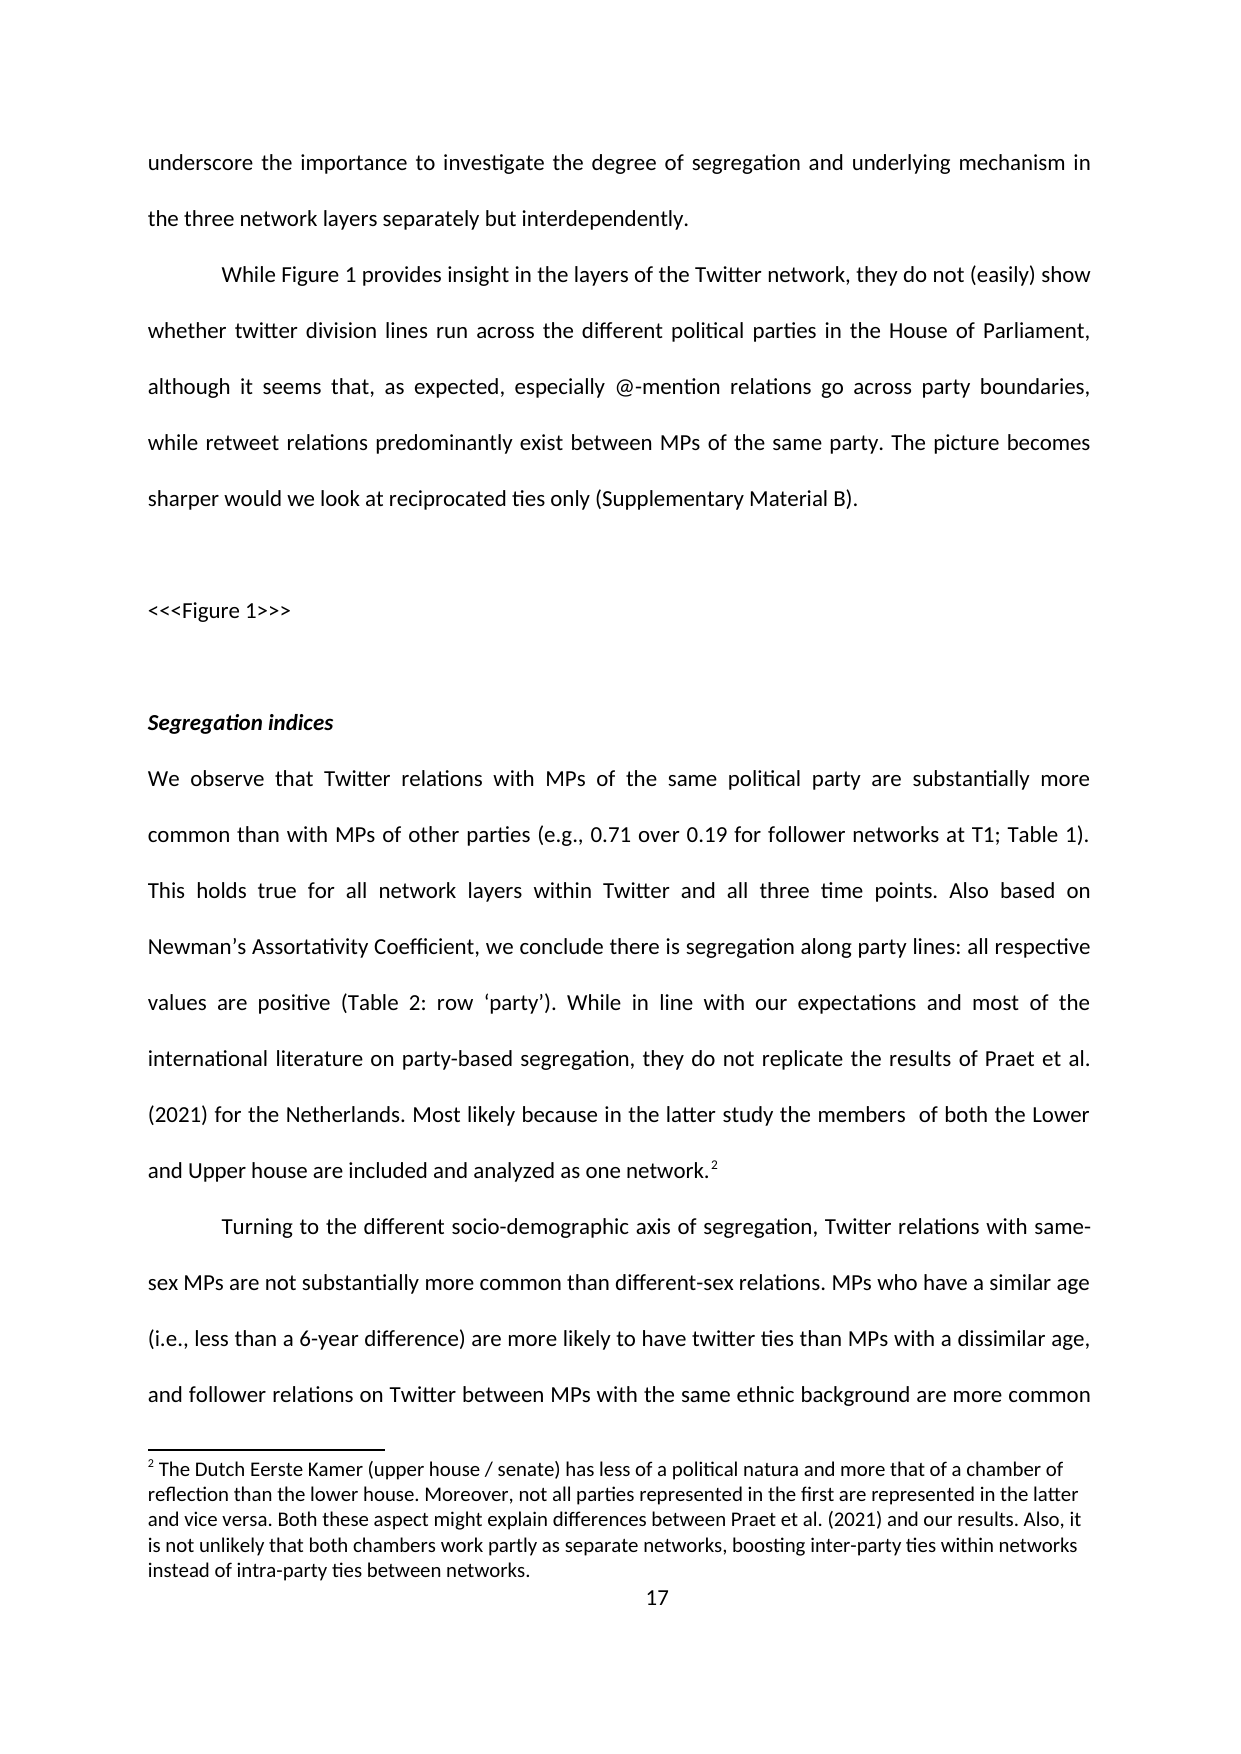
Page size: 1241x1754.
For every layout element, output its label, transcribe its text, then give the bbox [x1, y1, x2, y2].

text <<<Figure 1>>> [148, 596, 1092, 624]
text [148, 148, 1092, 232]
text We observe that Twitter relations with MPs of the same political party are substantially more common than with MPs of other parties (e.g., 0.71 over 0.19 for follower networks at T1; Table 1). This holds true for all network layers within Twitter and all three time points. Also based on Newman’s Assortativity Coefficient, we conclude there is segregation along party lines: all respective values are positive (Table 2: row ‘party’). While in line with our expectations and most of the international literature on party-based segregation, they do not replicate the results of Praet et al. (2021) for the Netherlands. Most likely because in the latter study the members of both the Lower and Upper house are included and analyzed as one network. [148, 764, 1092, 1184]
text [148, 1212, 1092, 1409]
text Segregation indices [148, 708, 1092, 736]
text While Figure 1 provides insight in the layers of the Twitter network, they do not (easily) show whether twitter division lines run across the different political parties in the House of Parliament, although it seems that, as expected, especially @-mention relations go across party boundaries, while retweet relations predominantly exist between MPs of the same party. The picture becomes sharper would we look at reciprocated ties only (Supplementary Material B). [148, 260, 1092, 512]
